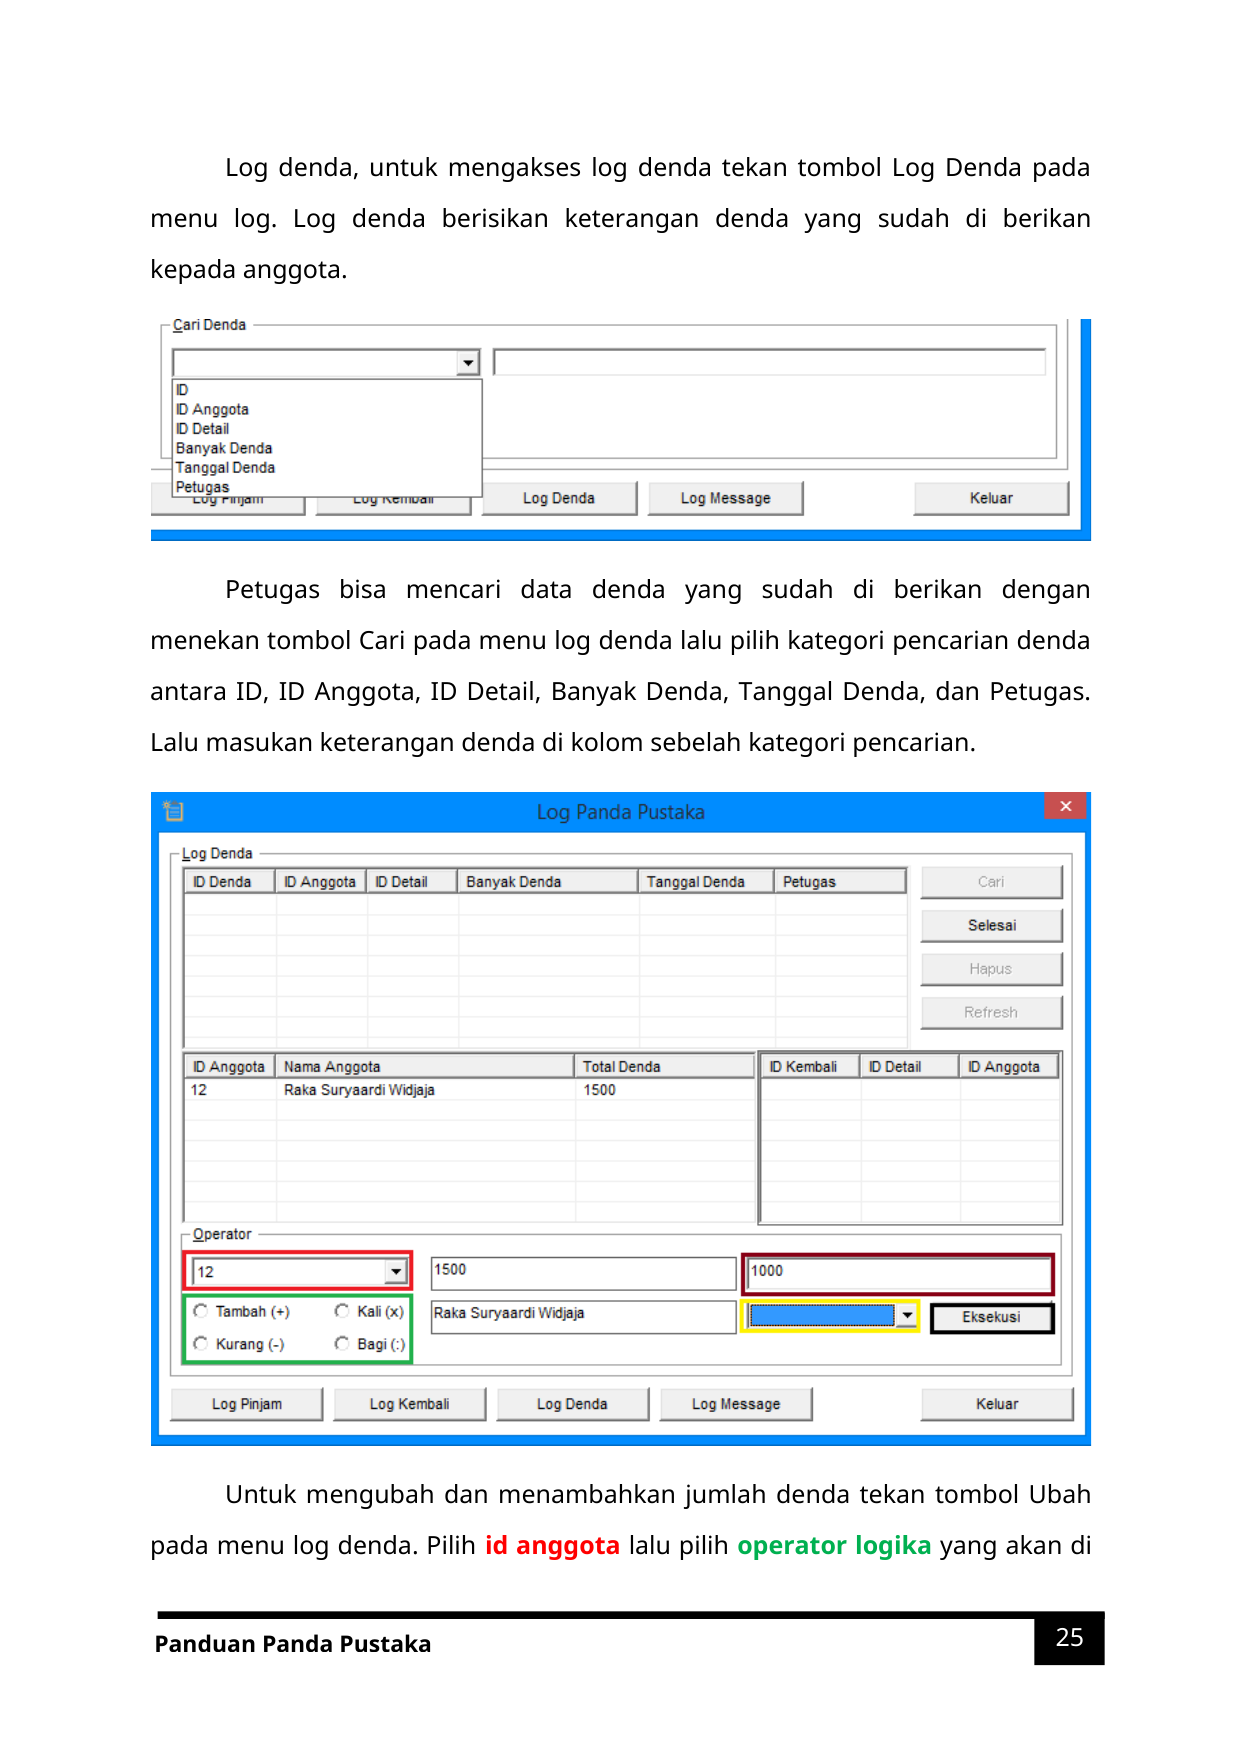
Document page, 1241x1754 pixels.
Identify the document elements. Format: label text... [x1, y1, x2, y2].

picture [151, 792, 1092, 1446]
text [150, 1477, 1092, 1562]
text Petugas bisa mencari data denda yang sudah di berikan dengan menekan tombol Cari pada menu log denda lalu pilih kategori pencarian denda antara ID, ID Anggota, ID Detail, Banyak Denda, Tanggal Denda, dan Petugas. Lalu masukan keterangan denda di kolom sebelah kategori pencarian. [150, 572, 1092, 759]
picture [151, 319, 1092, 541]
text Log denda, untuk mengakses log denda tekan tombol Log Denda pada menu log. Log denda berisikan keterangan denda yang sudah di berikan kepada anggota. [150, 150, 1092, 286]
